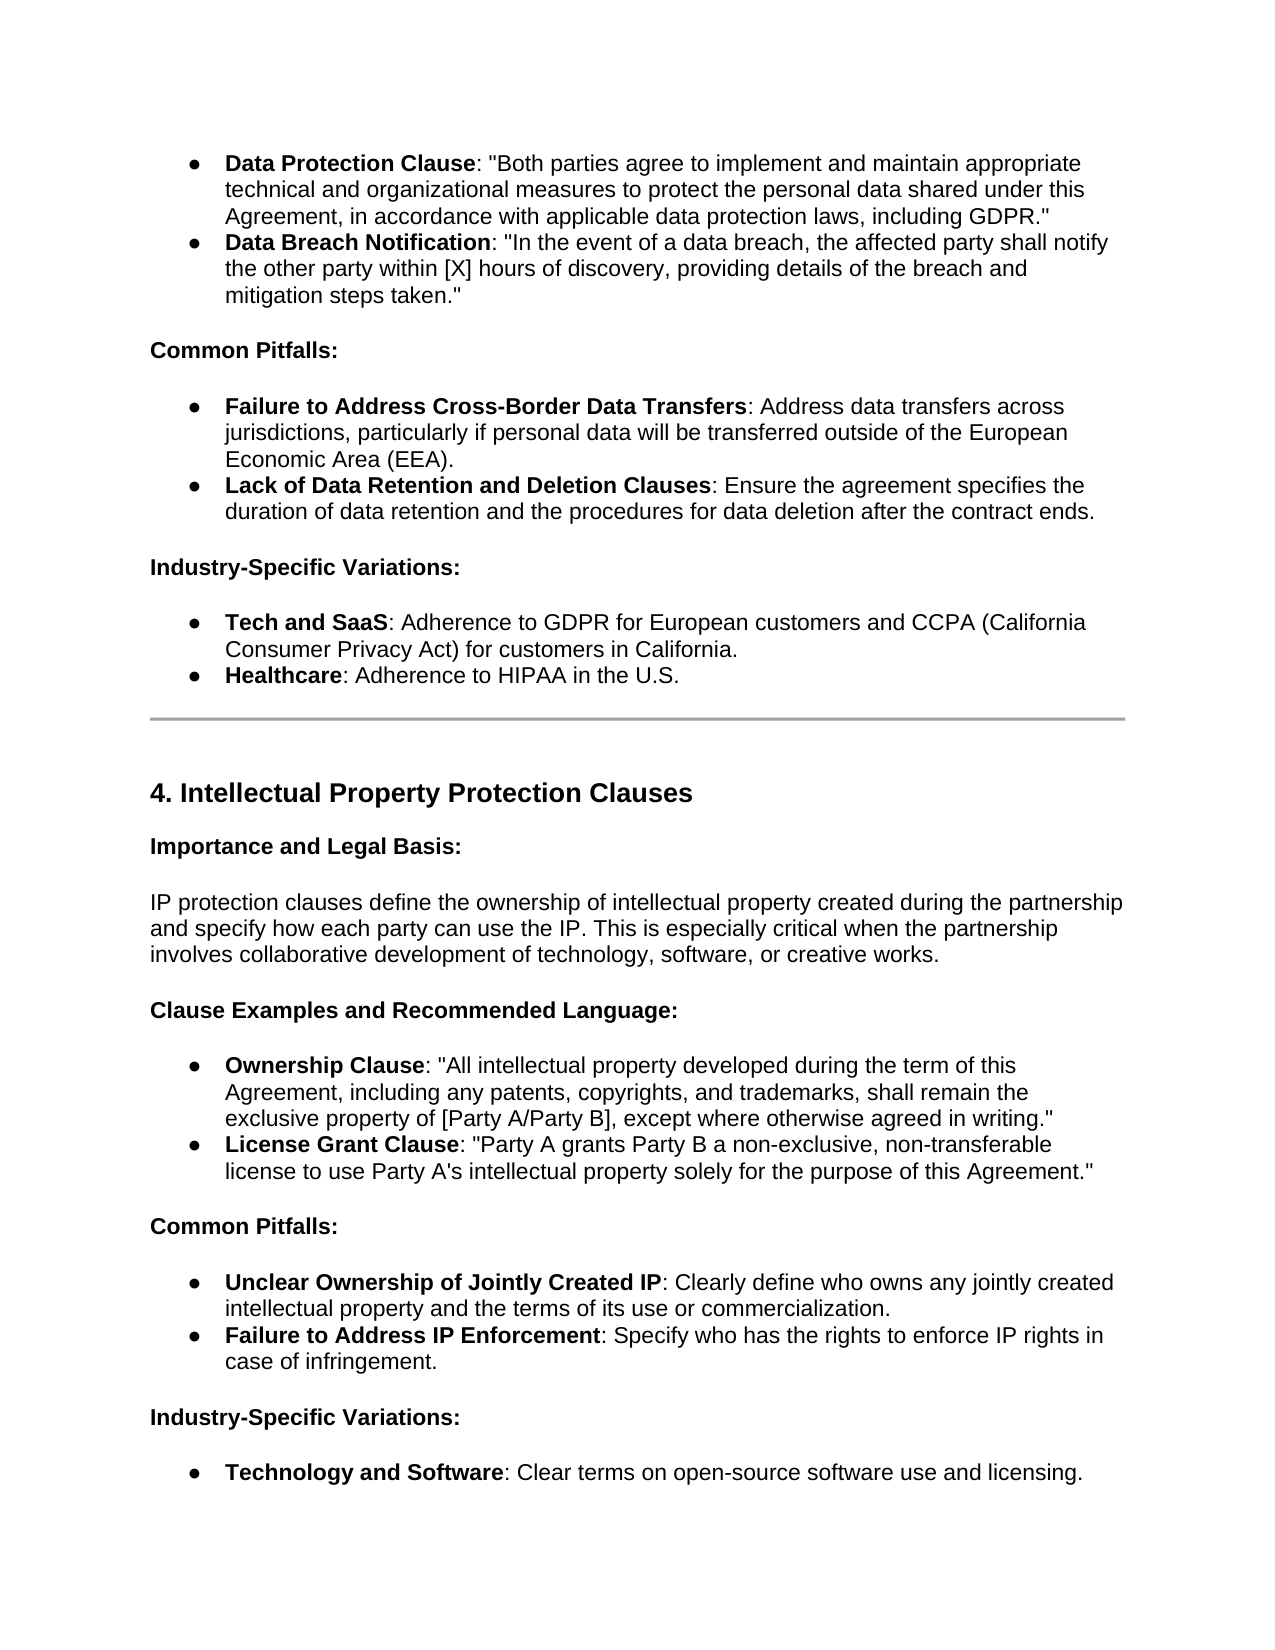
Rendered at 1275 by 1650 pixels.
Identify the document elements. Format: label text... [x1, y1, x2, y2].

list Technology and Software: Clear terms on open-source software use and licensing. [187, 1459, 1125, 1485]
list Data Protection Clause: "Both parties agree to implement and maintain appropriate technical and organizational measures to protect the personal data shared under this Agreement, in accordance with applicable data protection laws, including GDPR." [187, 150, 1125, 229]
list Unclear Ownership of Jointly Created IP: Clearly define who owns any jointly created intellectual property and the terms of its use or commercialization. [187, 1269, 1125, 1322]
subtitle Common Pitfalls: [150, 1213, 1125, 1240]
subtitle Industry-Specific Variations: [150, 1403, 1125, 1430]
subtitle Industry-Specific Variations: [150, 554, 1125, 580]
list Failure to Address IP Enforcement: Specify who has the rights to enforce IP rights in case of infringement. [187, 1322, 1125, 1374]
list Failure to Address Cross-Border Data Transfers: Address data transfers across jurisdictions, particularly if personal data will be transferred outside of the European Economic Area (EEA). [187, 393, 1125, 472]
list License Grant Clause: "Party A grants Party B a non-exclusive, non-transferable license to use Party A's intellectual property solely for the purpose of this Agreement." [187, 1131, 1125, 1184]
subtitle Clause Examples and Recommended Language: [150, 997, 1125, 1023]
subtitle Importance and Legal Basis: [150, 833, 1125, 859]
list Data Breach Notification: "In the event of a data breach, the affected party shall notify the other party within [X] hours of discovery, providing details of the breach and mitigation steps taken." [187, 229, 1125, 308]
list Tech and SaaS: Adherence to GDPR for European customers and CCPA (California Consumer Privacy Act) for customers in California. [187, 609, 1125, 662]
list Lack of Data Retention and Deletion Clauses: Ensure the agreement specifies the duration of data retention and the procedures for data deletion after the contract ends. [187, 472, 1125, 524]
subtitle Common Pitfalls: [150, 337, 1125, 364]
list Ownership Clause: "All intellectual property developed during the term of this Agreement, including any patents, copyrights, and trademarks, shall remain the exclusive property of [Party A/Party B], except where otherwise agreed in writing." [187, 1052, 1125, 1131]
text IP protection clauses define the ownership of intellectual property created during the partnership and specify how each party can use the IP. This is especially critical when the partnership involves collaborative development of technology, software, or creative works. [150, 889, 1125, 968]
subtitle 4. Intellectual Property Protection Clauses [150, 777, 1125, 808]
list Healthcare: Adherence to HIPAA in the U.S. [187, 662, 1125, 688]
